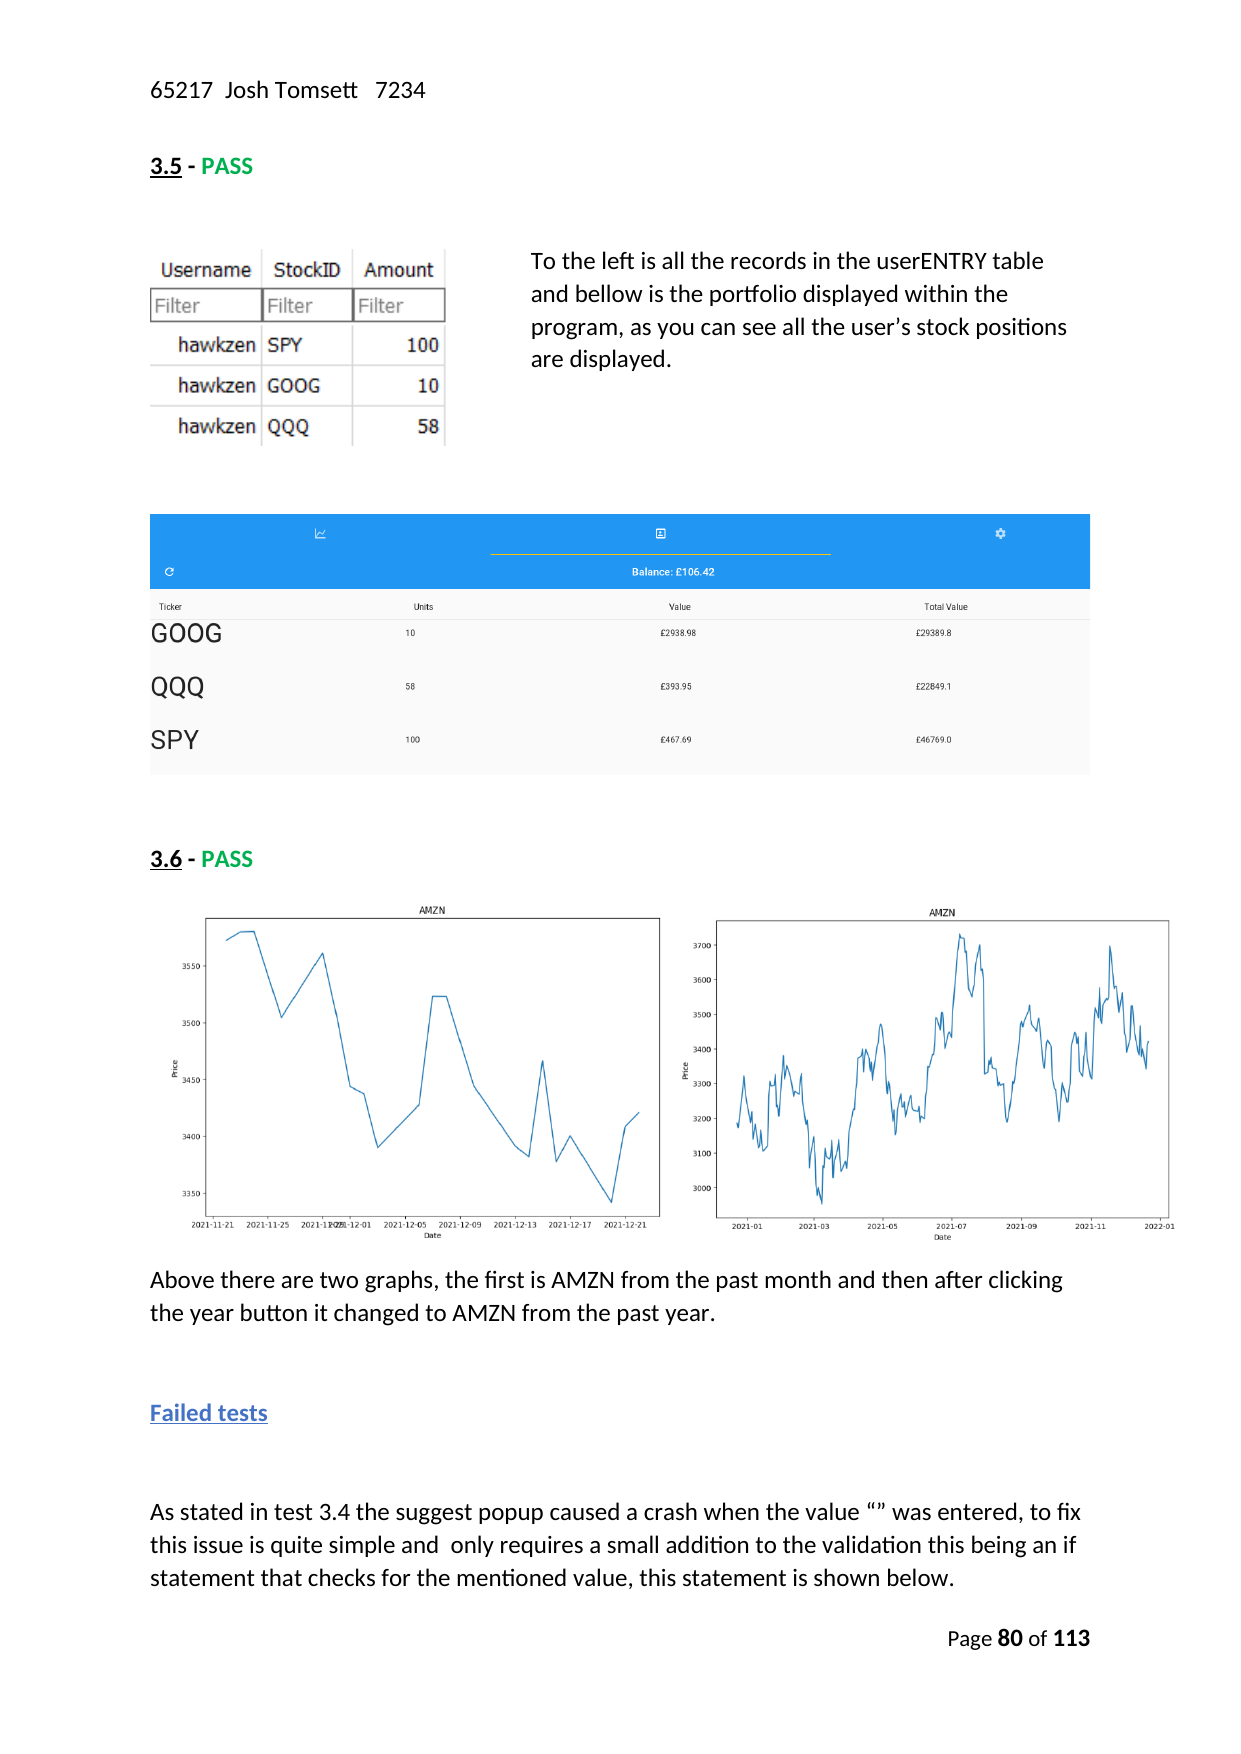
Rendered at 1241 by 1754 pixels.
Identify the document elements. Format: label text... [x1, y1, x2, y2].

text 3.6 - PASS [150, 843, 1090, 873]
text Above there are two graphs, the first is AMZN from the past month and then after clicking the year button it changed to AMZN from the past year. [150, 1265, 1090, 1328]
picture [150, 892, 1198, 1246]
text 3.5 - PASS [150, 150, 1090, 181]
text Failed tests [150, 1397, 1090, 1427]
text As stated in test 3.4 the suggest popup caused a crash when the value “” was entered, to fix this issue is quite simple and only requires a small addition to the validation this being an if statement that checks for the mentioned value, this statement is shown below. [150, 1496, 1090, 1592]
